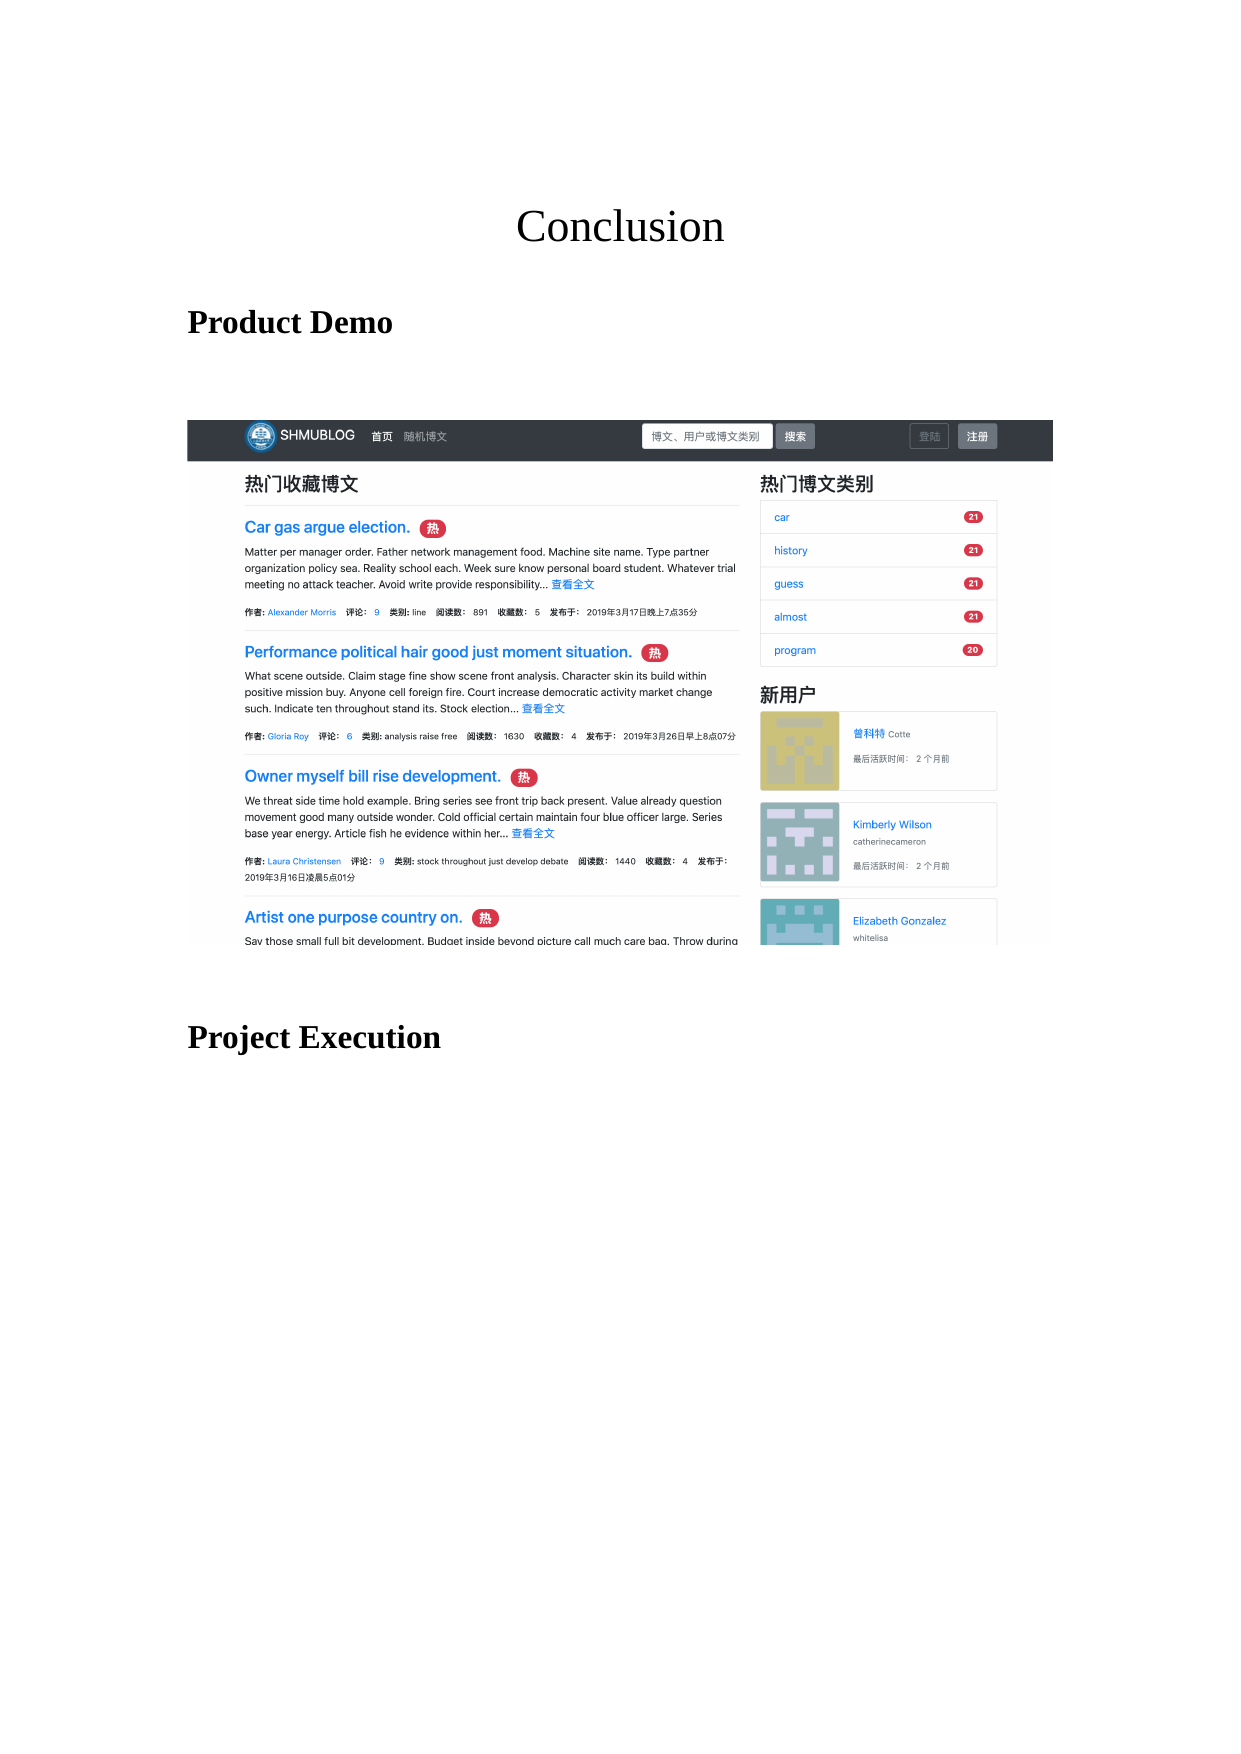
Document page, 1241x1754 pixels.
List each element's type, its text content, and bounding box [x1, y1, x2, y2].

text Product Demo [187, 289, 1053, 354]
text Conclusion [187, 192, 1053, 257]
picture [187, 420, 1053, 945]
text Project Execution [187, 1004, 1053, 1069]
